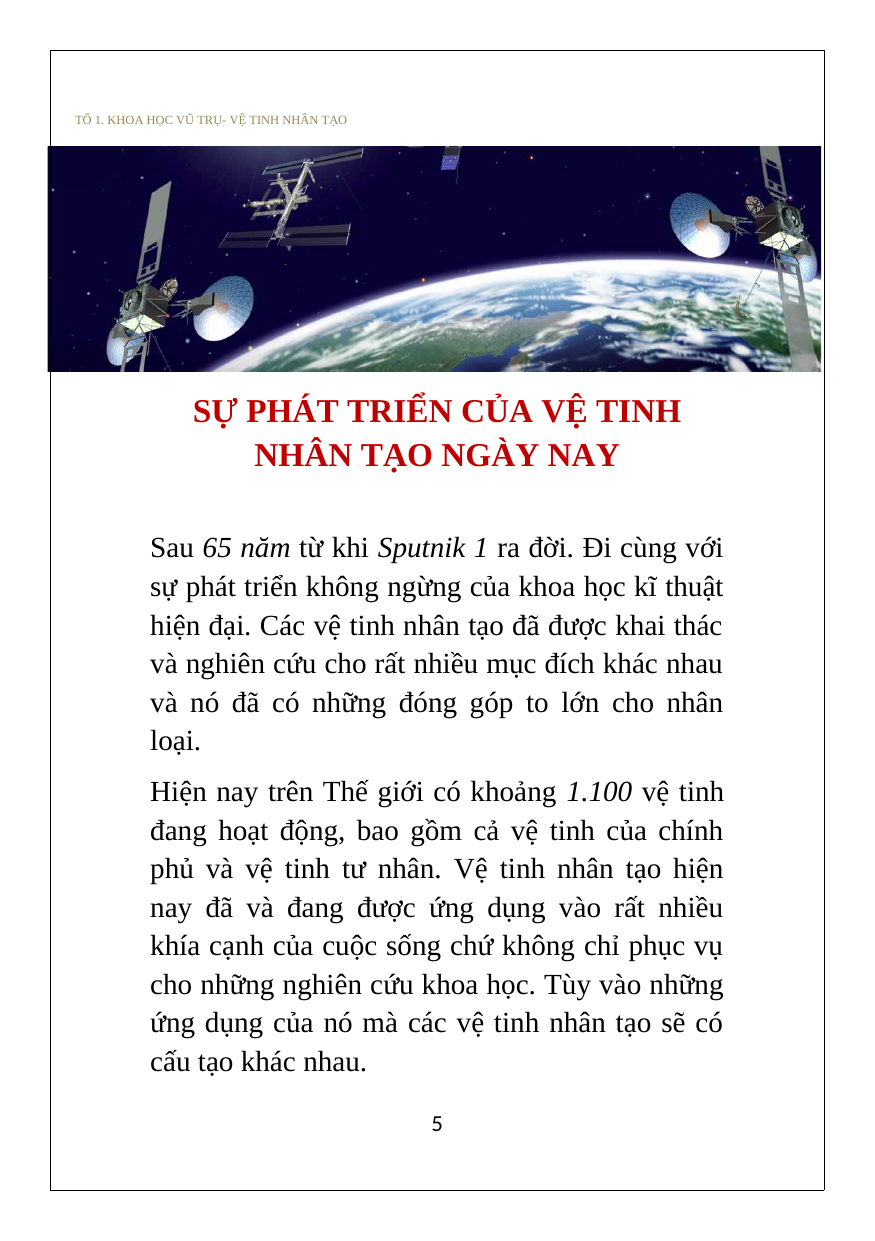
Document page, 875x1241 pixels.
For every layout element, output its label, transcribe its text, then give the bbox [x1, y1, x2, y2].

picture [51, 146, 822, 372]
text Hiện nay trên Thế giới có khoảng 1.100 vệ tinh đang hoạt động, bao gồm cả vệ tinh của chính phủ và vệ tinh tư nhân. Vệ tinh nhân tạo hiện nay đã và đang được ứng dụng vào rất nhiều khía cạnh của cuộc sống chứ không chỉ phục vụ cho những nghiên cứu khoa học. Tùy vào những ứng dụng của nó mà các vệ tinh nhân tạo sẽ có cấu tạo khác nhau. [150, 774, 724, 1078]
text Sau 65 năm từ khi Sputnik 1 ra đời. Đi cùng với sự phát triển không ngừng của khoa học kĩ thuật hiện đại. Các vệ tinh nhân tạo đã được khai thác và nghiên cứu cho rất nhiều mục đích khác nhau và nó đã có những đóng góp to lớn cho nhân loại. [150, 531, 724, 757]
text SỰ PHÁT TRIỂN CỦA VỆ TINH NHÂN TẠO NGÀY NAY [150, 391, 724, 474]
